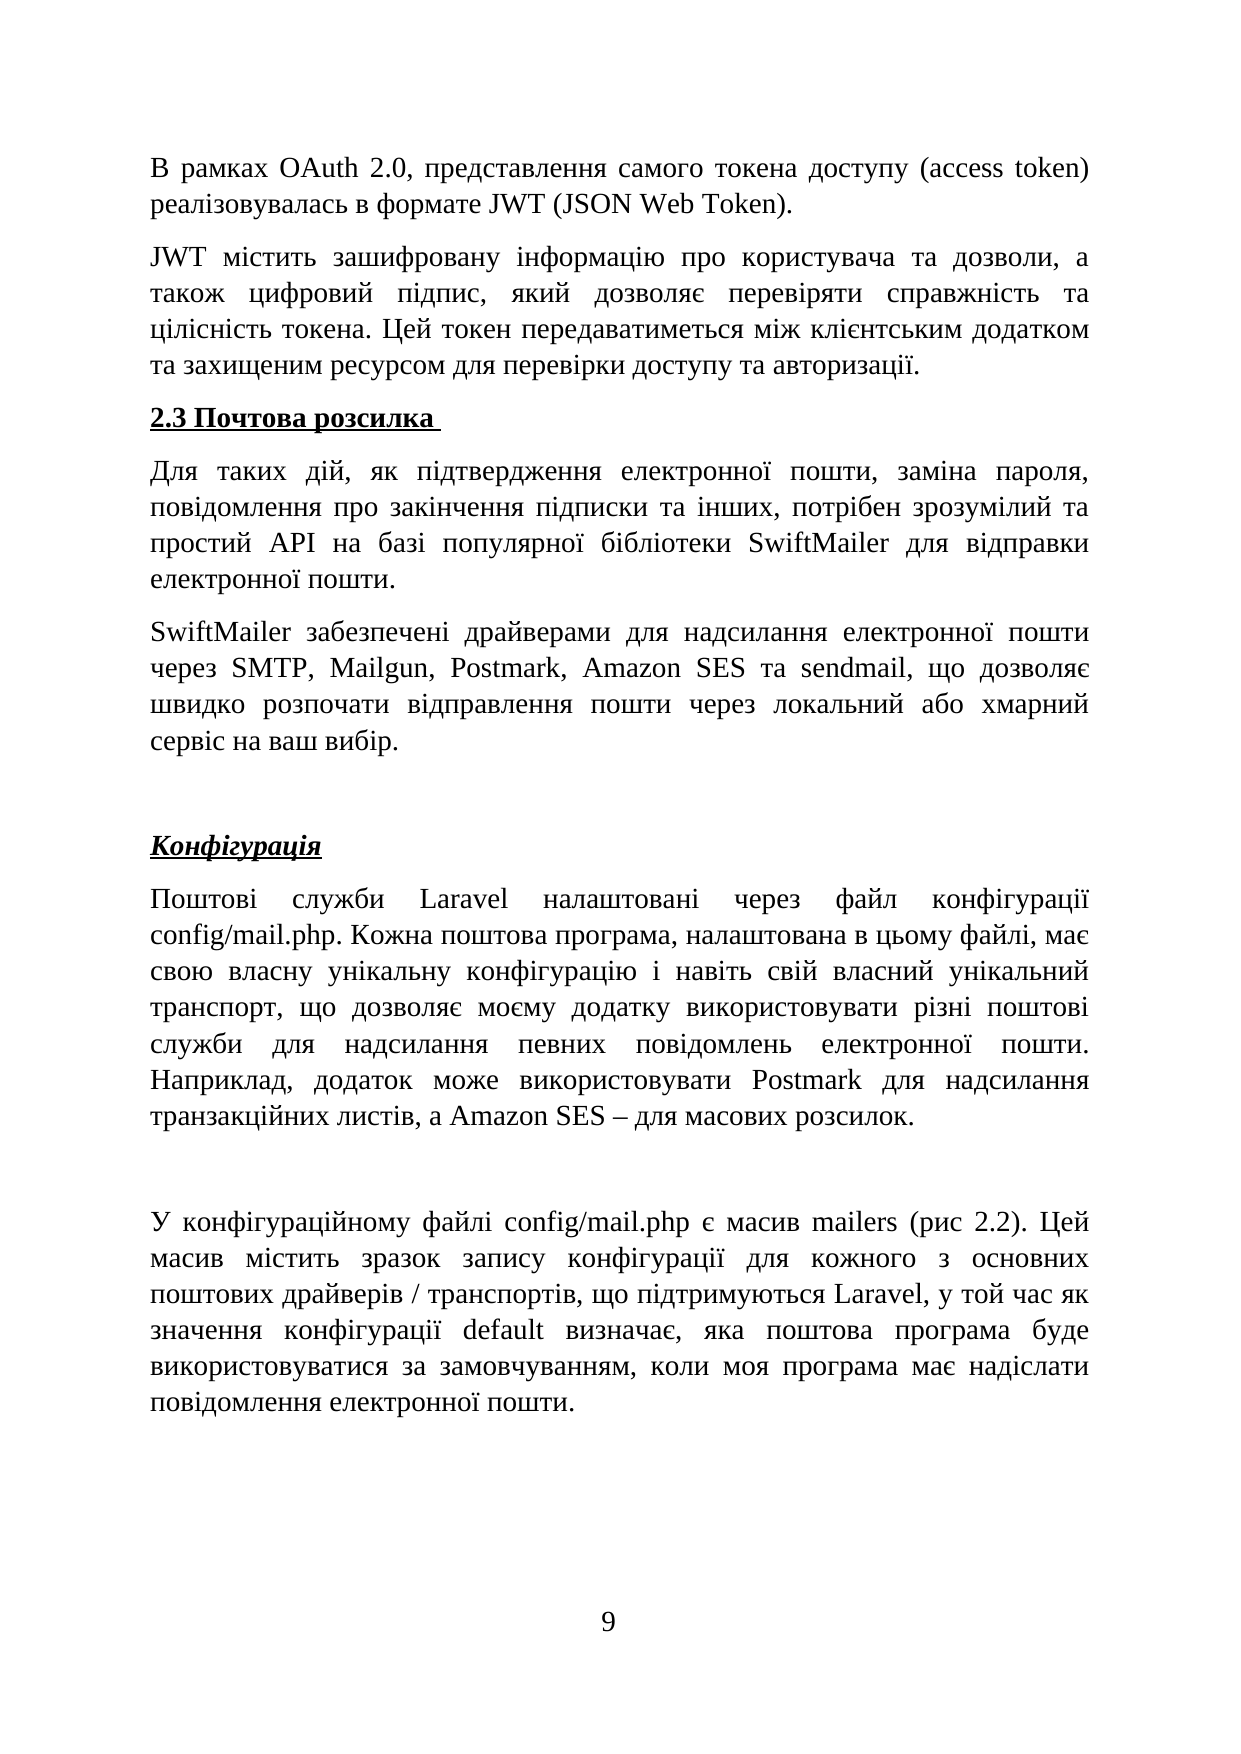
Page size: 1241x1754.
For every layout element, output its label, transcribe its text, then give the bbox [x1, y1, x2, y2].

list У конфігураційному файлі config/mail.php є масив mailers (рис 2.2). Цей масив містить зразок запису конфігурації для кожного з основних поштових драйверів / транспортів, що підтримуються Laravel, у той час як значення конфігурації default визначає, яка поштова програма буде використовуватися за замовчуванням, коли моя програма має надіслати повідомлення електронної пошти. [150, 1204, 1090, 1418]
list Конфігурація [150, 828, 1090, 862]
list SwiftMailer забезпечені драйверами для надсилання електронної пошти через SMTP, Mailgun, Postmark, Amazon SES та sendmail, що дозволяє швидко розпочати відправлення пошти через локальний або хмарний сервіс на ваш вибір. [150, 614, 1090, 756]
list Поштові служби Laravel налаштовані через файл конфігурації config/mail.php. Кожна поштова програма, налаштована в цьому файлі, має свою власну унікальну конфігурацію і навіть свій власний унікальний транспорт, що дозволяє моєму додатку використовувати різні поштові служби для надсилання певних повідомлень електронної пошти. Наприклад, додаток може використовувати Postmark для надсилання транзакційних листів, а Amazon SES – для масових розсилок. [150, 881, 1090, 1132]
list В рамках OAuth 2.0, представлення самого токена доступу (access token) реалізовувалась в формате JWT (JSON Web Token). [150, 150, 1090, 220]
list Для таких дій, як підтвердження електронної пошти, заміна пароля, повідомлення про закінчення підписки та інших, потрібен зрозумілий та простий API на базі популярної бібліотеки SwiftMailer для відправки електронної пошти. [150, 453, 1090, 595]
list JWT містить зашифровану інформацію про користувача та дозволи, а також цифровий підпис, який дозволяє перевіряти справжність та цілісність токена. Цей токен передаватиметься між клієнтським додатком та захищеним ресурсом для перевірки доступу та авторизації. [150, 239, 1090, 381]
list 2.3 Почтова розсилка [150, 400, 1090, 434]
